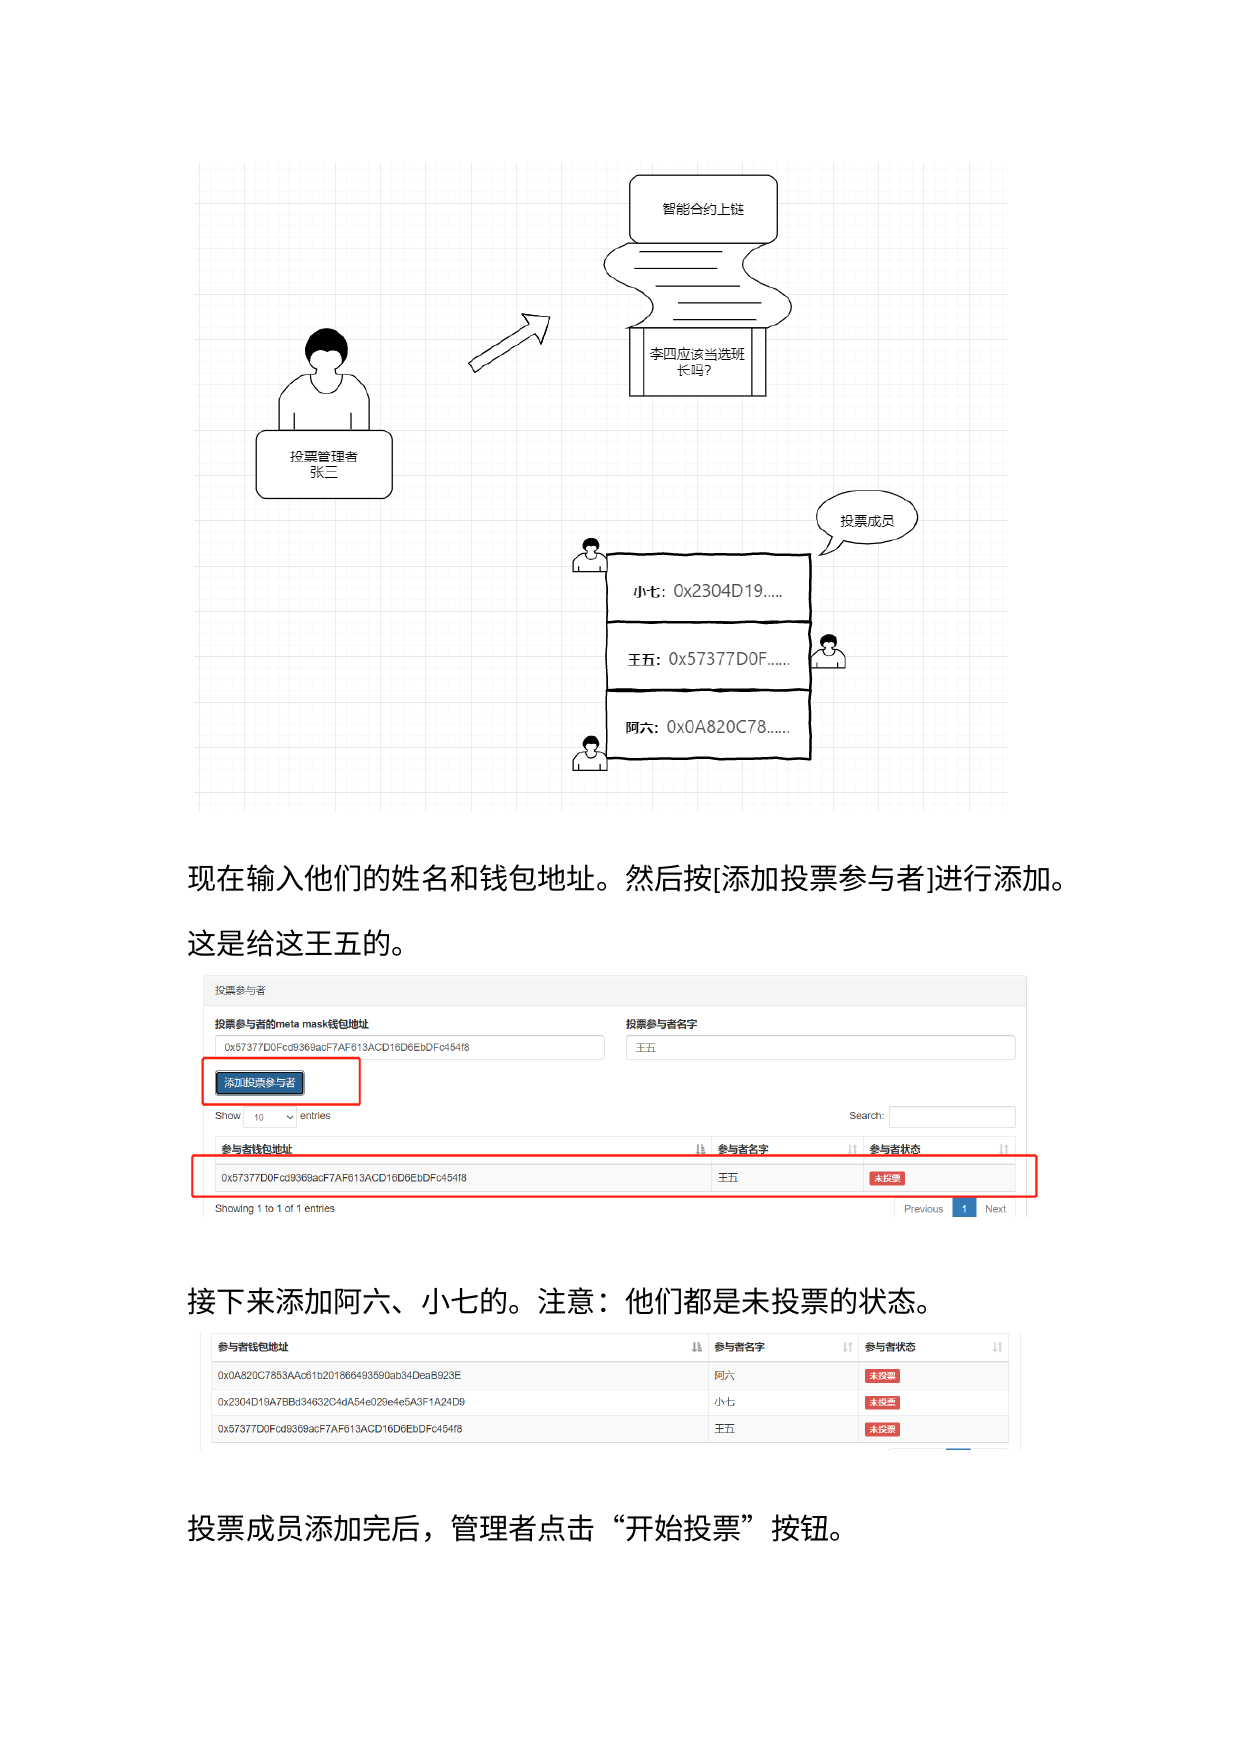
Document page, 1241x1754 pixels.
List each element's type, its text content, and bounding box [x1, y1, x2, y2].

list 投票成员添加完后，管理者点击“开始投票”按钮。 [187, 1494, 1053, 1559]
list 现在输入他们的姓名和钱包地址。然后按[添加投票参与者]进行添加。这是给这王五的。 [187, 844, 1053, 974]
picture [187, 1332, 1053, 1450]
picture [194, 162, 1008, 811]
picture [187, 974, 1052, 1217]
list 接下来添加阿六、小七的。注意：他们都是未投票的状态。 [187, 1267, 1053, 1332]
